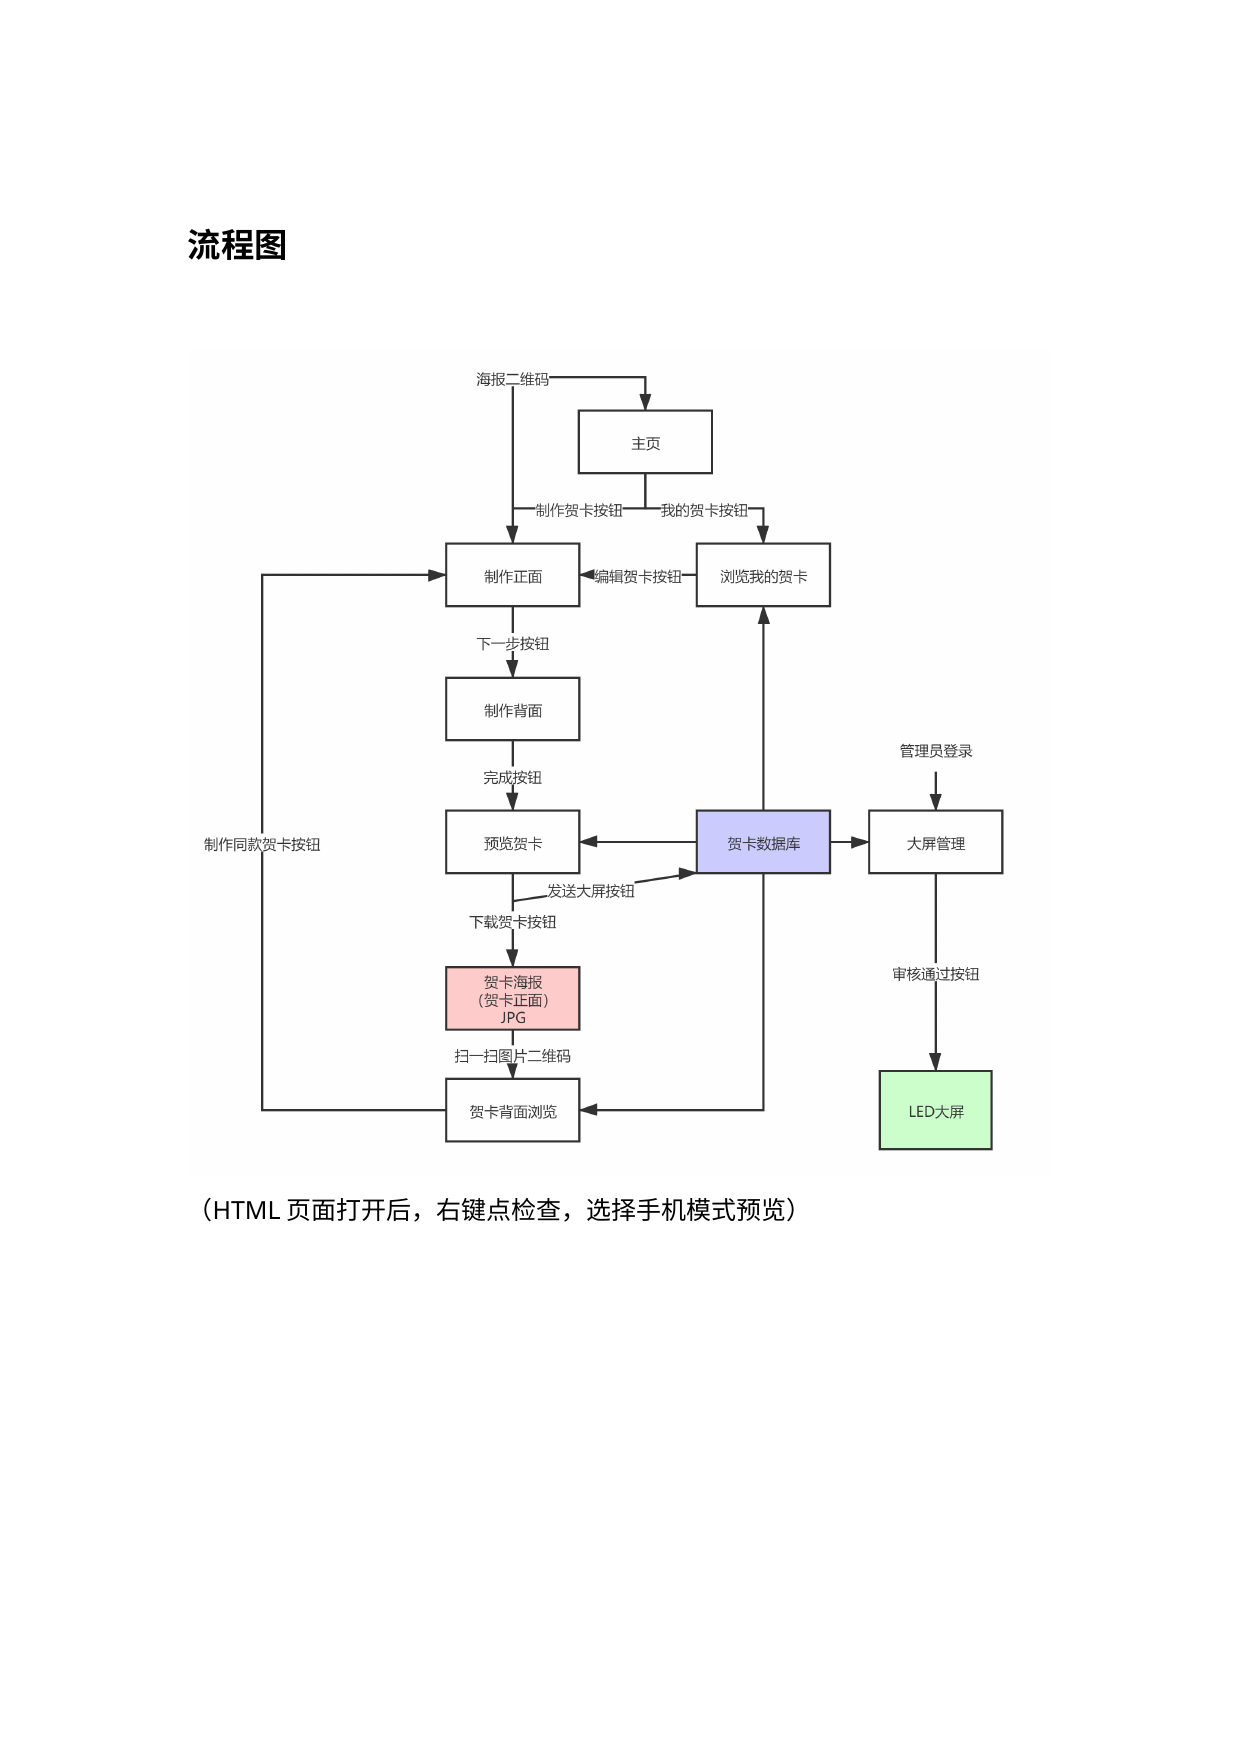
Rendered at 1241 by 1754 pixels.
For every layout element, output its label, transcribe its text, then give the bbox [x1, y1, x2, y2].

subtitle 流程图 [187, 199, 1053, 287]
picture [187, 349, 1053, 1177]
text （HTML页面打开后，右键点检查，选择手机模式预览） [187, 1187, 1053, 1231]
